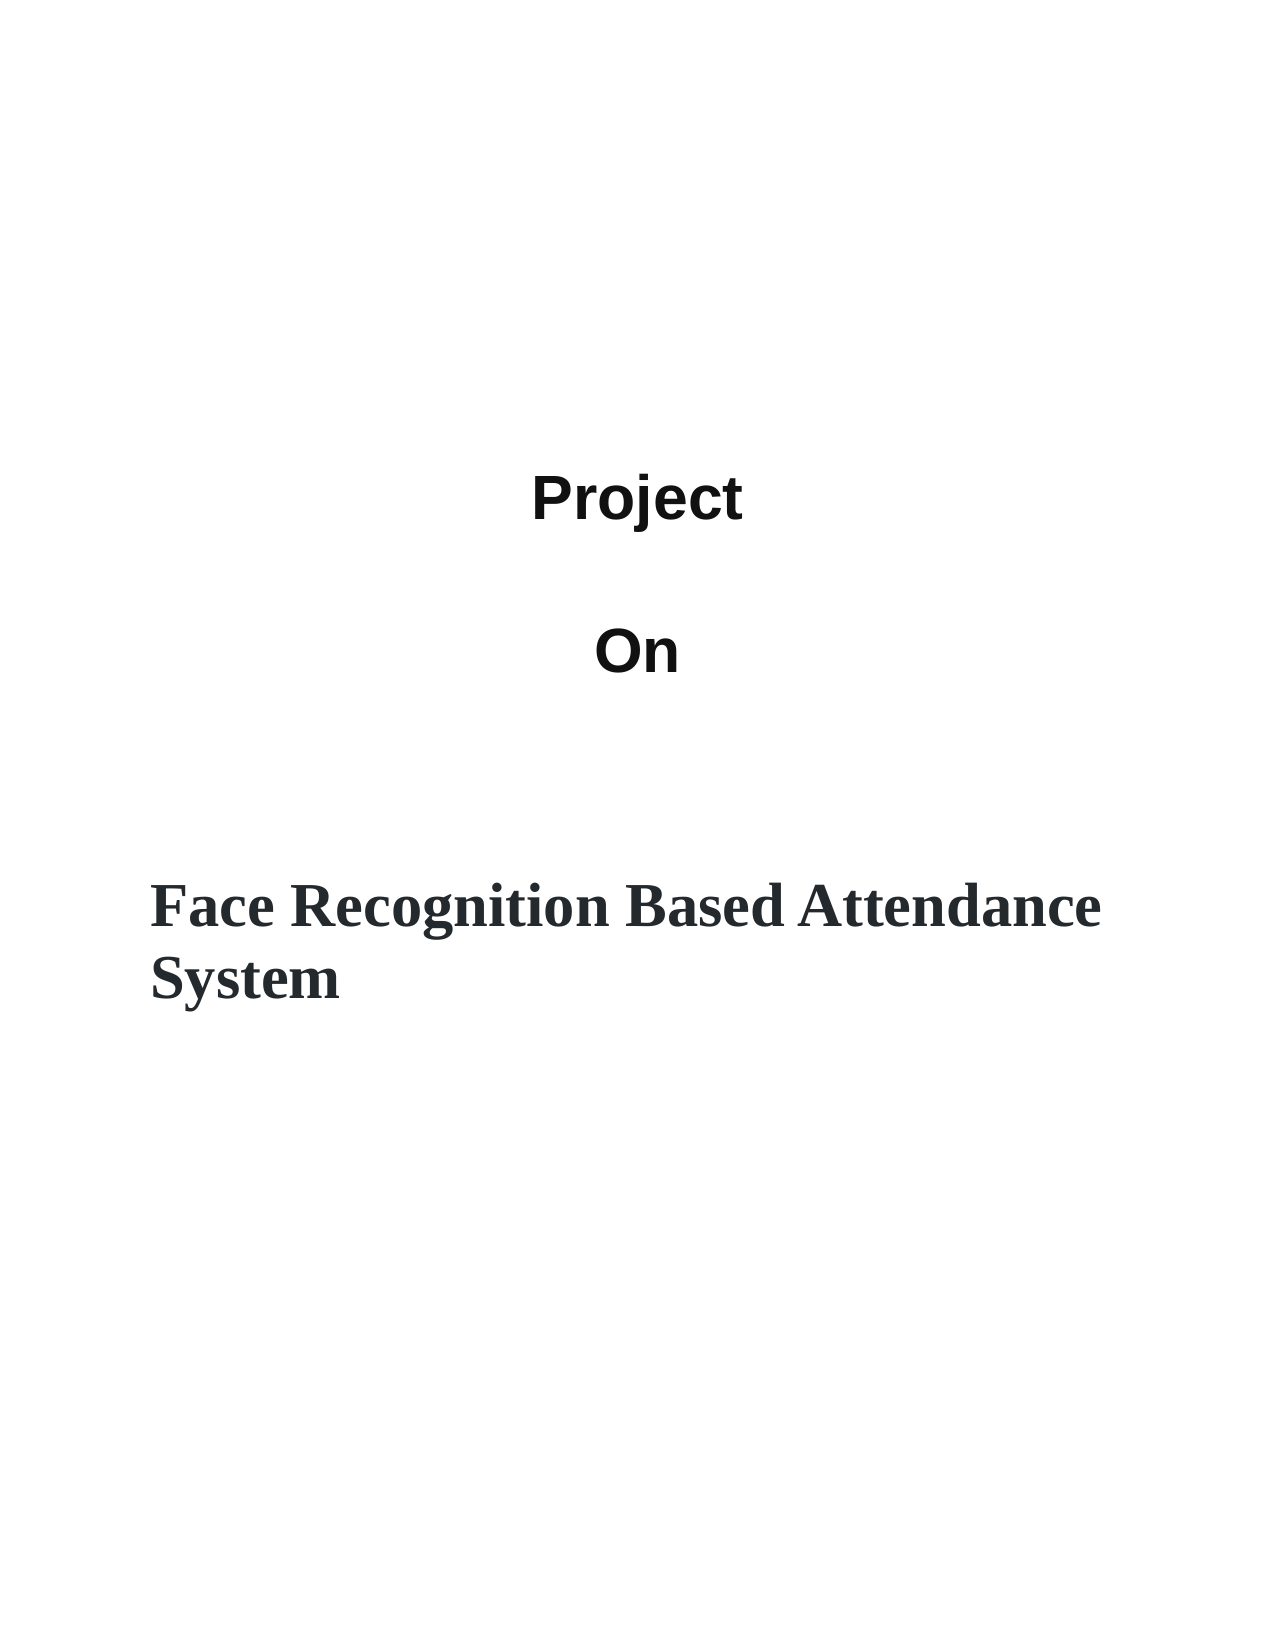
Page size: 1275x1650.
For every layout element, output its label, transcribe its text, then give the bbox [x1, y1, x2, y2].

subtitle Project [150, 456, 1125, 533]
subtitle On [150, 609, 1125, 686]
text Face Recognition Based Attendance System [150, 868, 1125, 1012]
